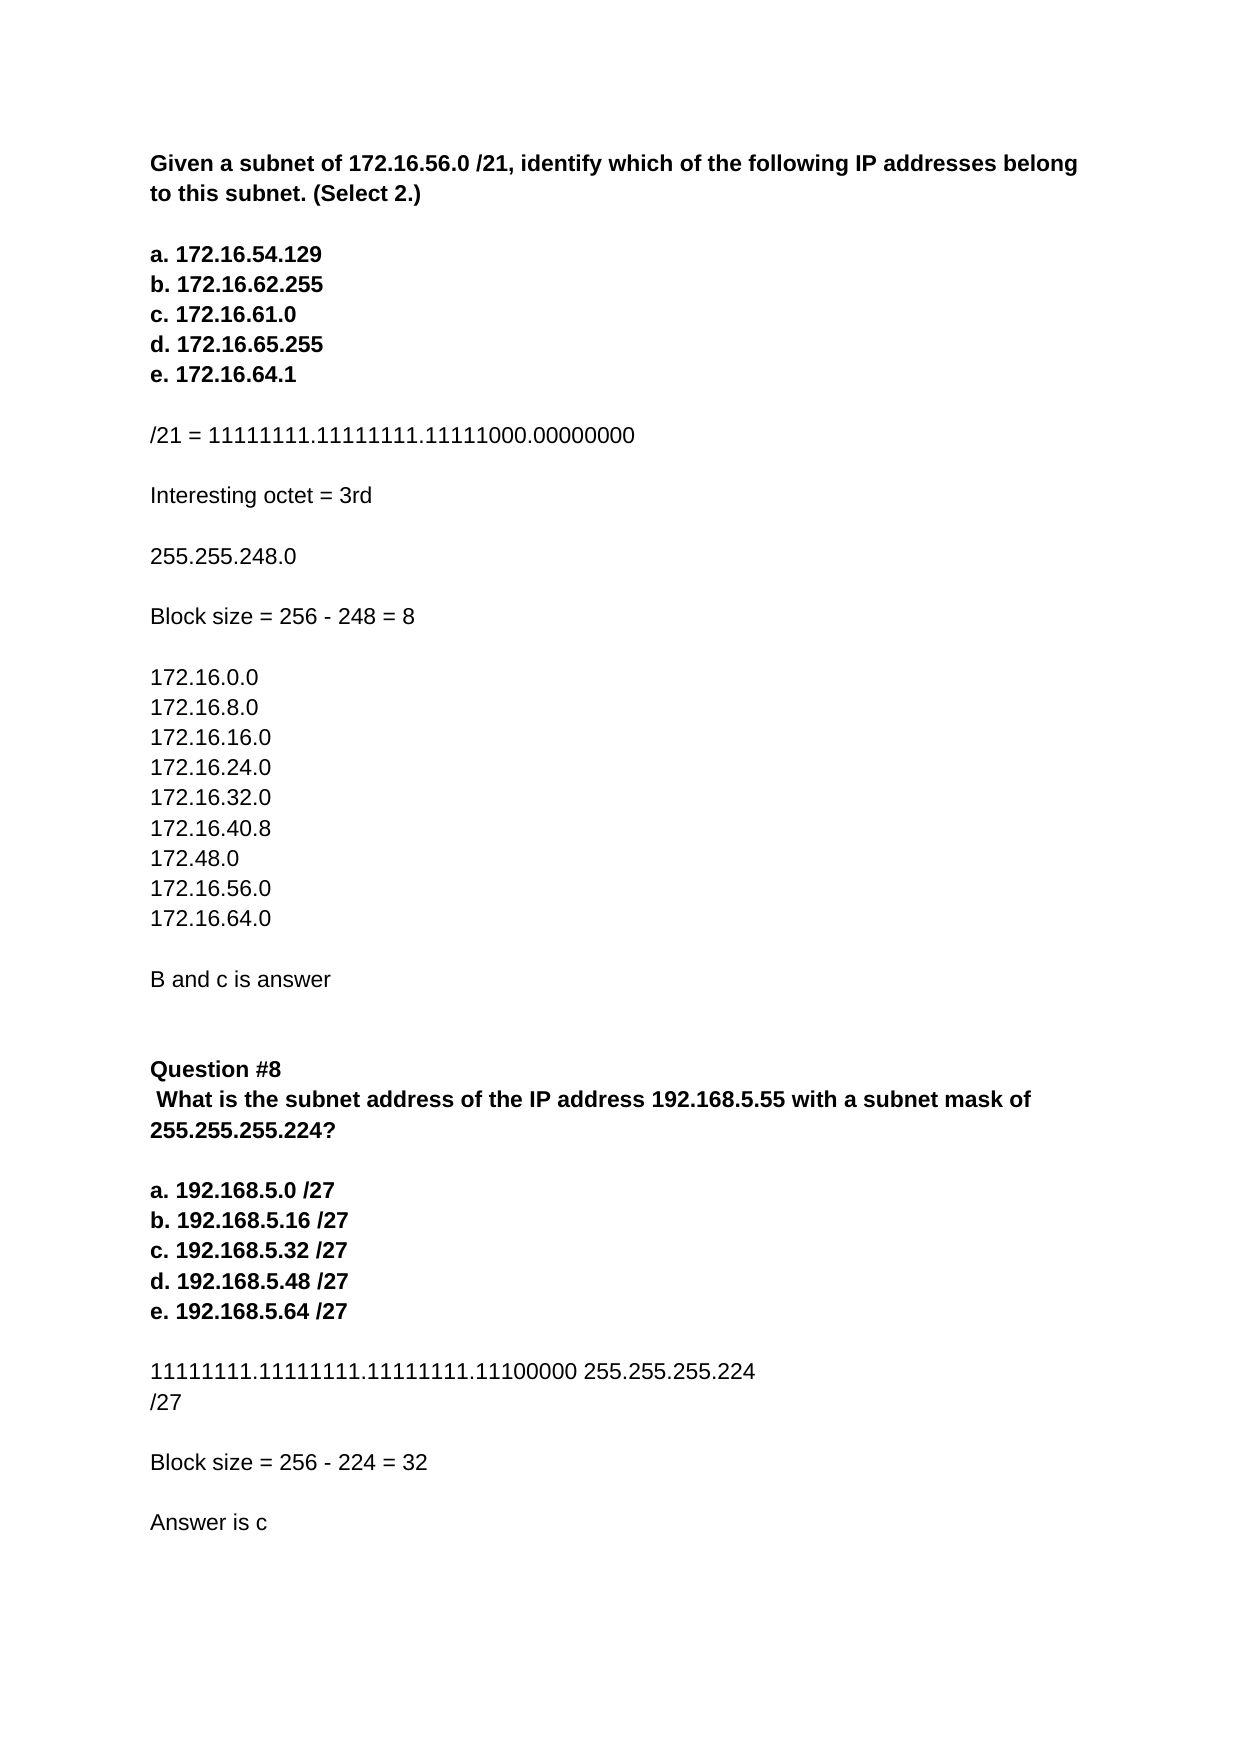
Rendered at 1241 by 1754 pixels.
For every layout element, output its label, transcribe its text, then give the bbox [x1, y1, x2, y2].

text 11111111.11111111.11111111.11100000 255.255.255.224 [150, 1358, 1090, 1385]
text e. 172.16.64.1 [150, 361, 1090, 388]
text 255.255.248.0 [150, 543, 1090, 569]
text Block size = 256 - 248 = 8 [150, 603, 1090, 629]
text 172.16.32.0 [150, 784, 1090, 811]
text /21 = 11111111.11111111.11111000.00000000 [150, 422, 1090, 448]
text a. 192.168.5.0 /27 [150, 1177, 1090, 1203]
text What is the subnet address of the IP address 192.168.5.55 with a subnet mask of 255.255.255.224? [150, 1086, 1090, 1143]
text Interesting octet = 3rd [150, 482, 1090, 509]
text a. 172.16.54.129 [150, 241, 1090, 267]
text b. 192.168.5.16 /27 [150, 1207, 1090, 1234]
text Block size = 256 - 224 = 32 [150, 1449, 1090, 1475]
text /27 [150, 1388, 1090, 1415]
text 172.16.40.8 [150, 814, 1090, 841]
text b. 172.16.62.255 [150, 271, 1090, 297]
text c. 172.16.61.0 [150, 301, 1090, 327]
text 172.48.0 [150, 845, 1090, 871]
text d. 192.168.5.48 /27 [150, 1268, 1090, 1294]
text B and c is answer [150, 966, 1090, 992]
text Question #8 [150, 1056, 1090, 1083]
text 172.16.0.0 [150, 663, 1090, 690]
text 172.16.56.0 [150, 875, 1090, 901]
text Answer is c [150, 1509, 1090, 1536]
text e. 192.168.5.64 /27 [150, 1298, 1090, 1324]
text 172.16.8.0 [150, 694, 1090, 720]
text 172.16.64.0 [150, 905, 1090, 932]
text 172.16.24.0 [150, 754, 1090, 781]
text c. 192.168.5.32 /27 [150, 1237, 1090, 1264]
text Given a subnet of 172.16.56.0 /21, identify which of the following IP addresses belong to this subnet. (Select 2.) [150, 150, 1090, 207]
text d. 172.16.65.255 [150, 331, 1090, 358]
text 172.16.16.0 [150, 724, 1090, 750]
